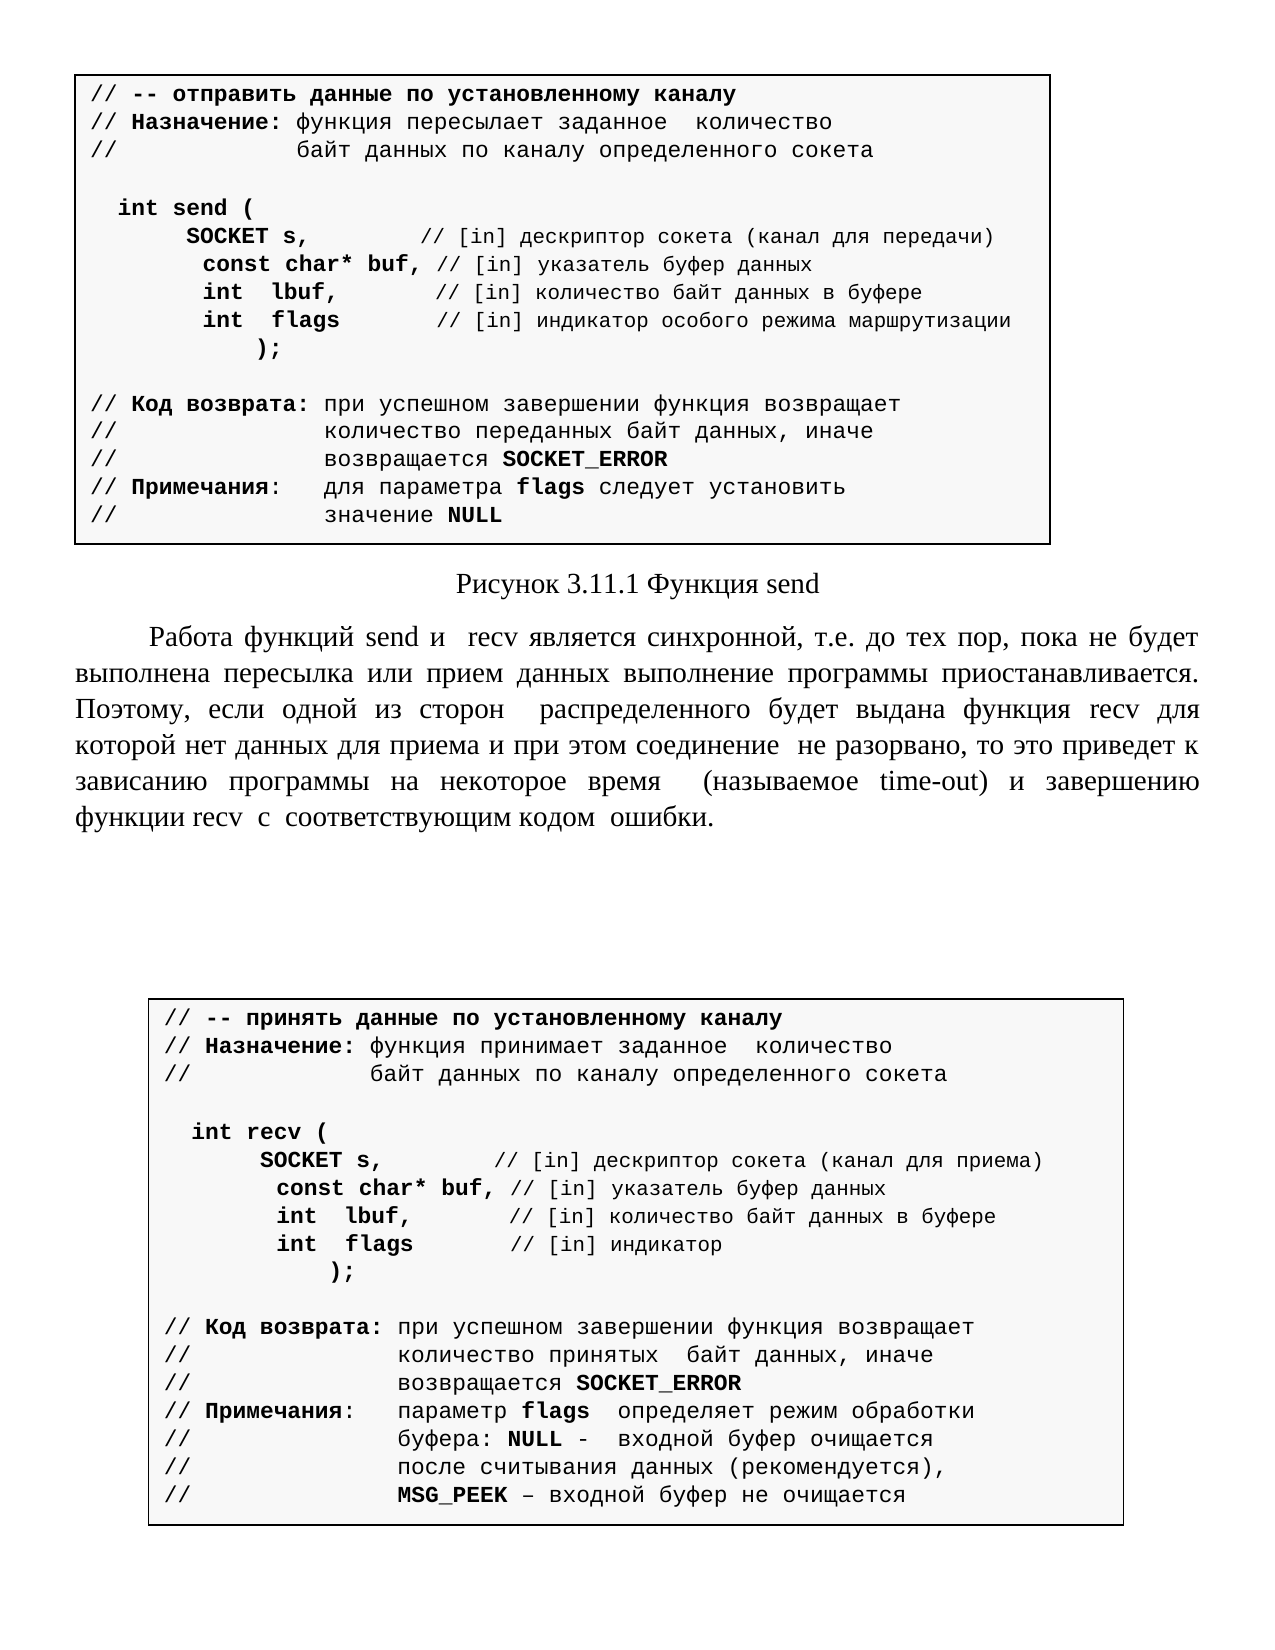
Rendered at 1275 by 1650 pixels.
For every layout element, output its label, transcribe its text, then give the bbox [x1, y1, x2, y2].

text Работа функций send и recv является синхронной, т.е. до тех пор, пока не будет выполнена пересылка или прием данных выполнение программы приостанавливается. Поэтому, если одной из сторон распределенного будет выдана функция recv для которой нет данных для приема и при этом соединение не разорвано, то это приведет к зависанию программы на некоторое время (называемоe time-out) и завершению функции recv c соответствующим кодом ошибки. [75, 619, 1200, 833]
text Рисунок 3.11.1 Функция send [75, 566, 1200, 599]
